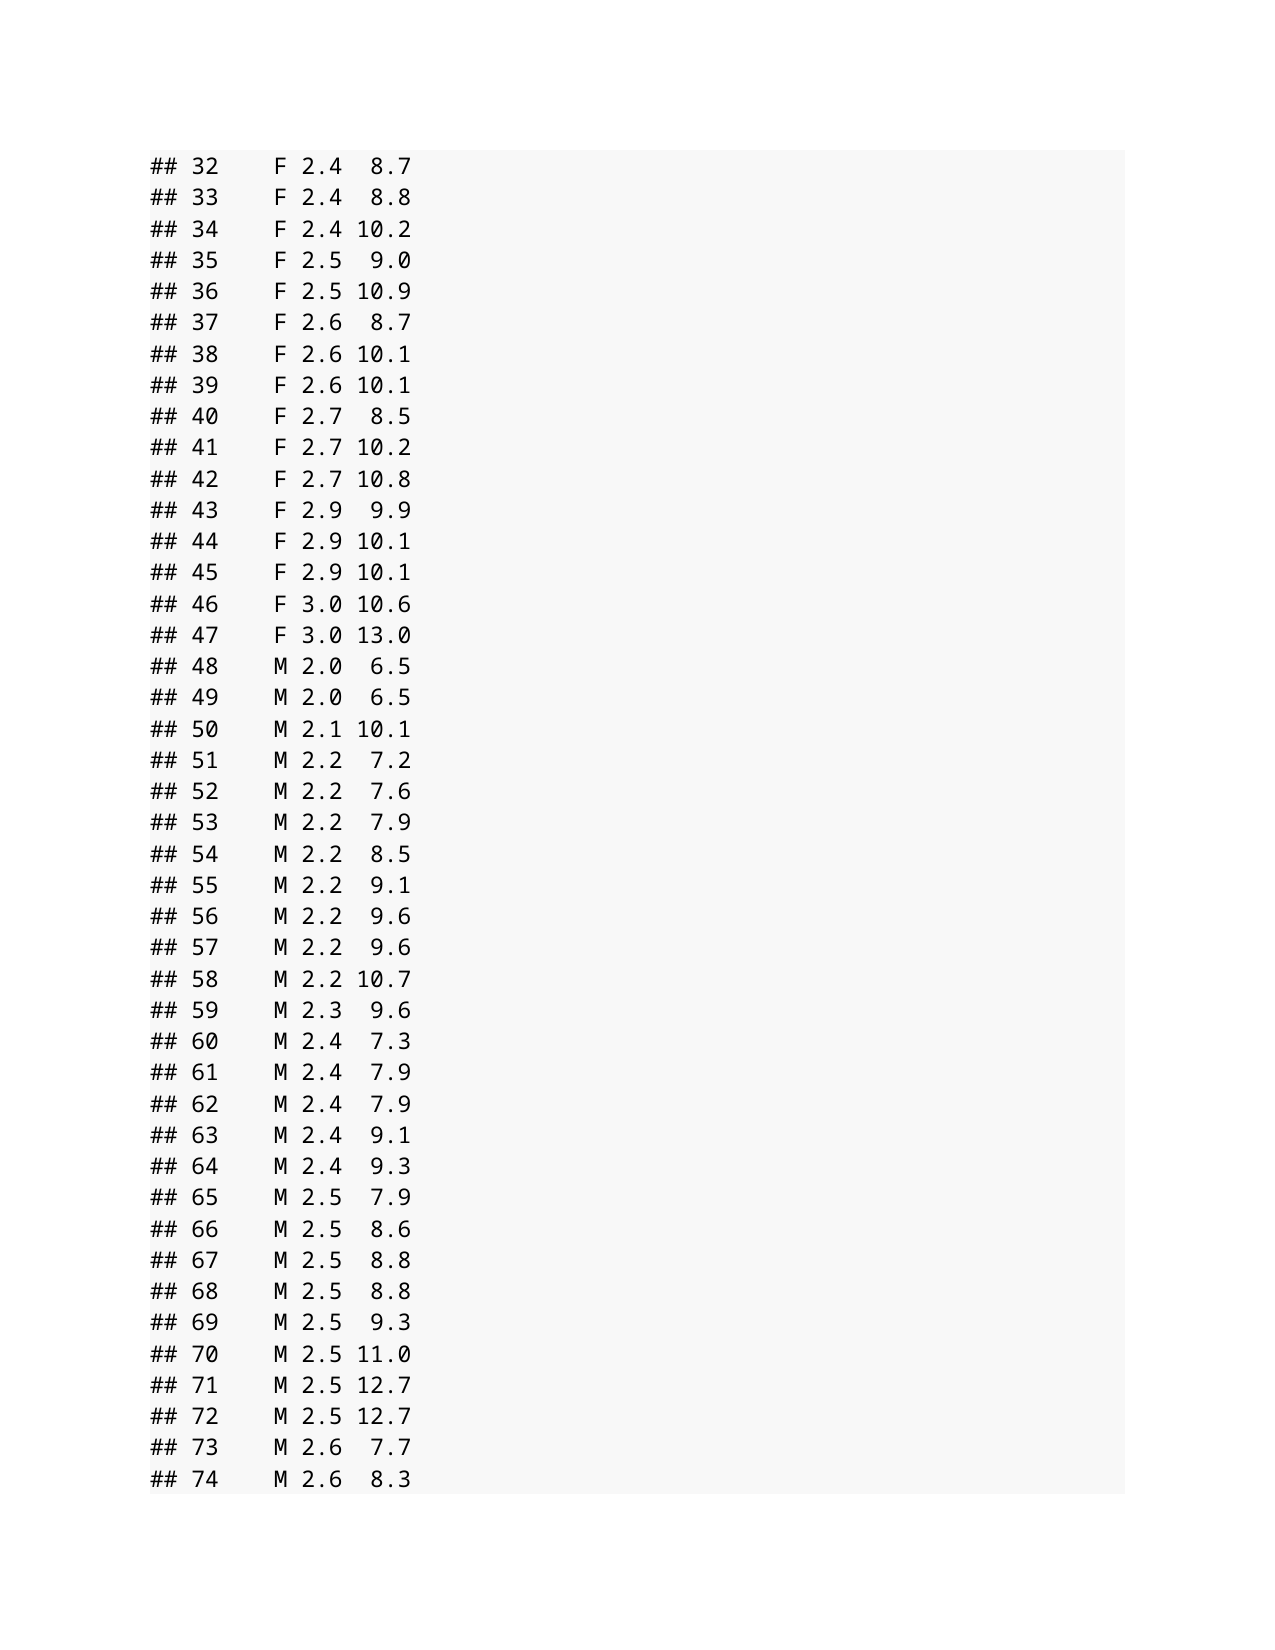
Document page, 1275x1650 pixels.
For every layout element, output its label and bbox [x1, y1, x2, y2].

text [150, 150, 1125, 1494]
